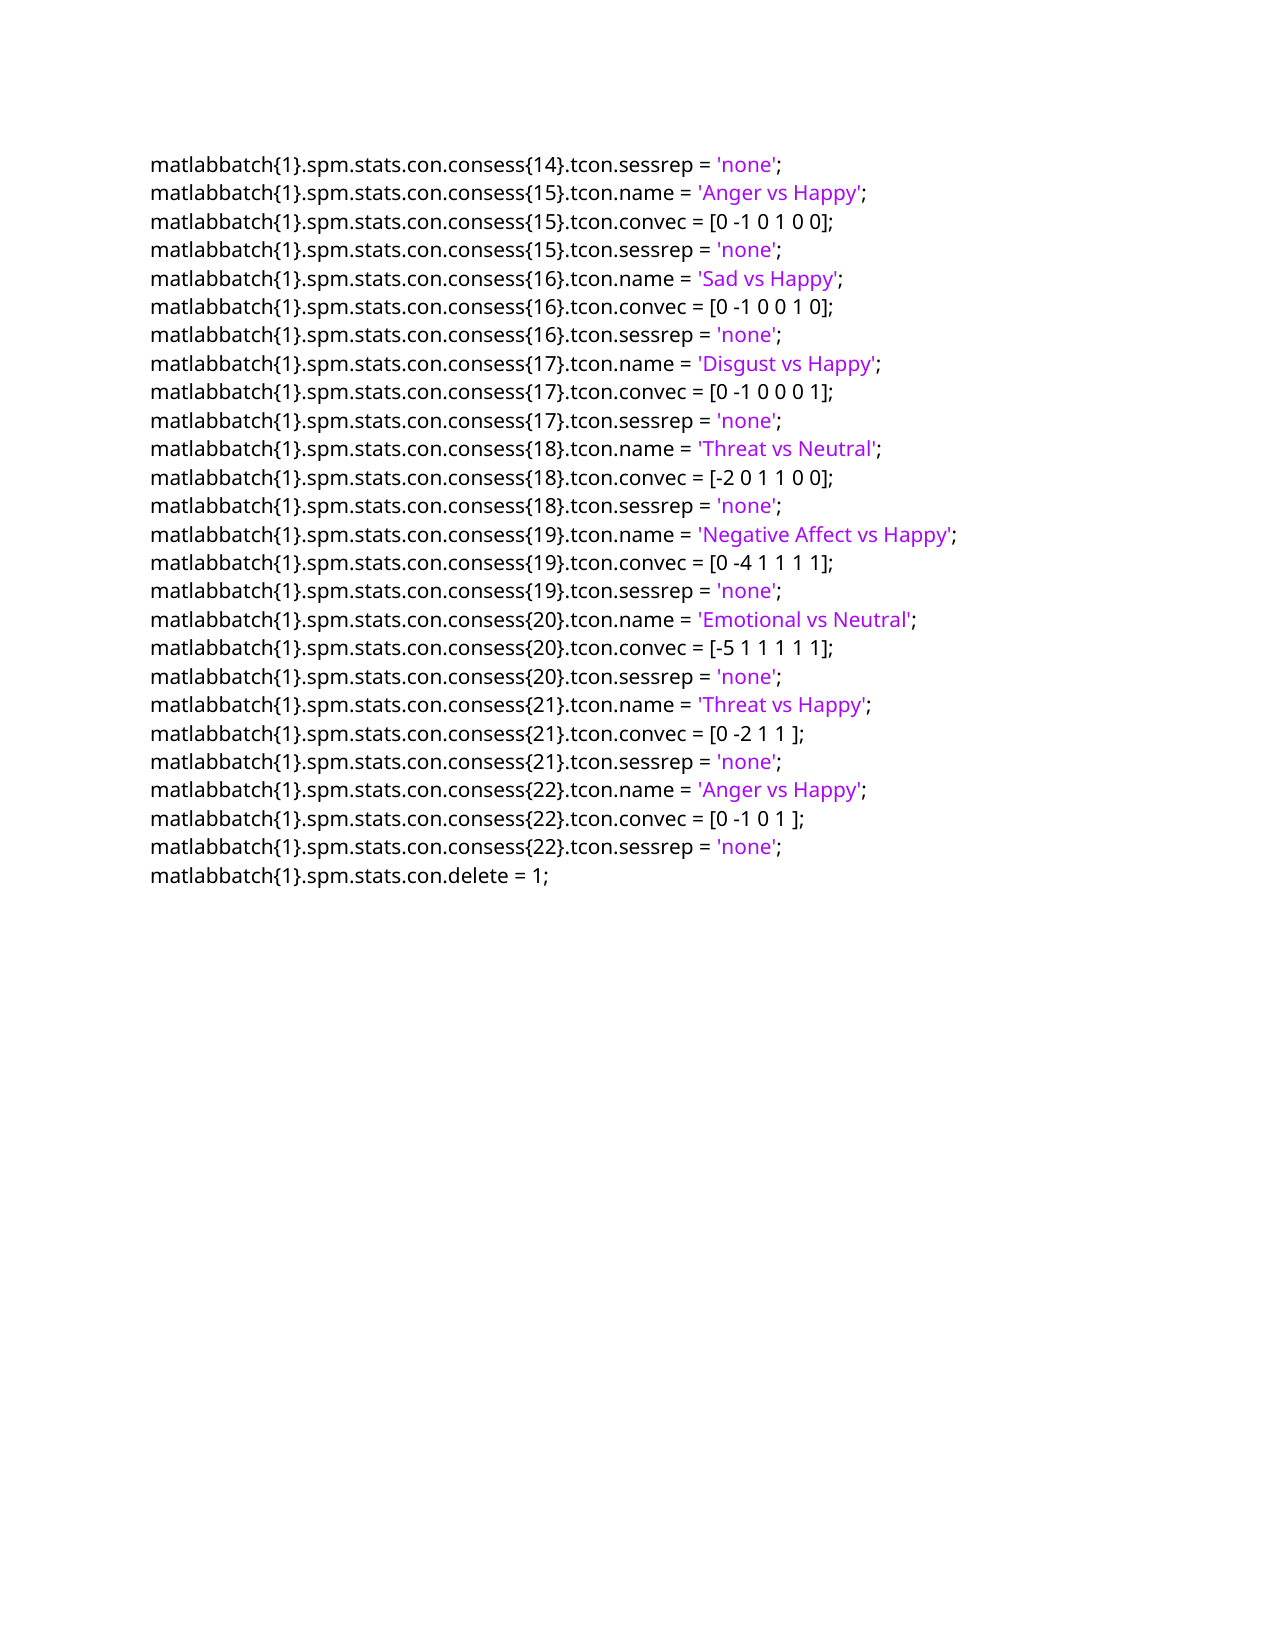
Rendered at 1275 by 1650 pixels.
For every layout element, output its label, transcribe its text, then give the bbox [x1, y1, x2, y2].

text matlabbatch{1}.spm.stats.con.consess{20}.tcon.name = 'Emotional vs Neutral'; [150, 605, 1125, 633]
text matlabbatch{1}.spm.stats.con.consess{17}.tcon.name = 'Disgust vs Happy'; [150, 349, 1125, 377]
text matlabbatch{1}.spm.stats.con.consess{22}.tcon.sessrep = 'none'; [150, 832, 1125, 861]
text matlabbatch{1}.spm.stats.con.consess{19}.tcon.convec = [0 -4 1 1 1 1]; [150, 548, 1125, 577]
text matlabbatch{1}.spm.stats.con.consess{21}.tcon.sessrep = 'none'; [150, 747, 1125, 776]
text matlabbatch{1}.spm.stats.con.consess{20}.tcon.sessrep = 'none'; [150, 662, 1125, 690]
text matlabbatch{1}.spm.stats.con.consess{20}.tcon.convec = [-5 1 1 1 1 1]; [150, 633, 1125, 662]
text matlabbatch{1}.spm.stats.con.consess{17}.tcon.sessrep = 'none'; [150, 406, 1125, 434]
text matlabbatch{1}.spm.stats.con.consess{15}.tcon.name = 'Anger vs Happy'; [150, 178, 1125, 207]
text matlabbatch{1}.spm.stats.con.consess{16}.tcon.convec = [0 -1 0 0 1 0]; [150, 292, 1125, 321]
text matlabbatch{1}.spm.stats.con.consess{16}.tcon.name = 'Sad vs Happy'; [150, 264, 1125, 292]
text matlabbatch{1}.spm.stats.con.consess{16}.tcon.sessrep = 'none'; [150, 321, 1125, 349]
text matlabbatch{1}.spm.stats.con.consess{21}.tcon.name = 'Threat vs Happy'; [150, 690, 1125, 719]
text matlabbatch{1}.spm.stats.con.consess{21}.tcon.convec = [0 -2 1 1 ]; [150, 719, 1125, 747]
text matlabbatch{1}.spm.stats.con.consess{22}.tcon.convec = [0 -1 0 1 ]; [150, 804, 1125, 832]
text matlabbatch{1}.spm.stats.con.consess{18}.tcon.sessrep = 'none'; [150, 491, 1125, 520]
text matlabbatch{1}.spm.stats.con.consess{18}.tcon.convec = [-2 0 1 1 0 0]; [150, 463, 1125, 491]
text matlabbatch{1}.spm.stats.con.consess{15}.tcon.convec = [0 -1 0 1 0 0]; [150, 207, 1125, 235]
text matlabbatch{1}.spm.stats.con.consess{19}.tcon.sessrep = 'none'; [150, 577, 1125, 605]
text matlabbatch{1}.spm.stats.con.delete = 1; [150, 861, 1125, 889]
text matlabbatch{1}.spm.stats.con.consess{19}.tcon.name = 'Negative Affect vs Happy'; [150, 520, 1125, 548]
text matlabbatch{1}.spm.stats.con.consess{15}.tcon.sessrep = 'none'; [150, 235, 1125, 264]
text matlabbatch{1}.spm.stats.con.consess{18}.tcon.name = 'Threat vs Neutral'; [150, 434, 1125, 463]
text matlabbatch{1}.spm.stats.con.consess{22}.tcon.name = 'Anger vs Happy'; [150, 776, 1125, 804]
text matlabbatch{1}.spm.stats.con.consess{14}.tcon.sessrep = 'none'; [150, 150, 1125, 178]
text matlabbatch{1}.spm.stats.con.consess{17}.tcon.convec = [0 -1 0 0 0 1]; [150, 377, 1125, 406]
